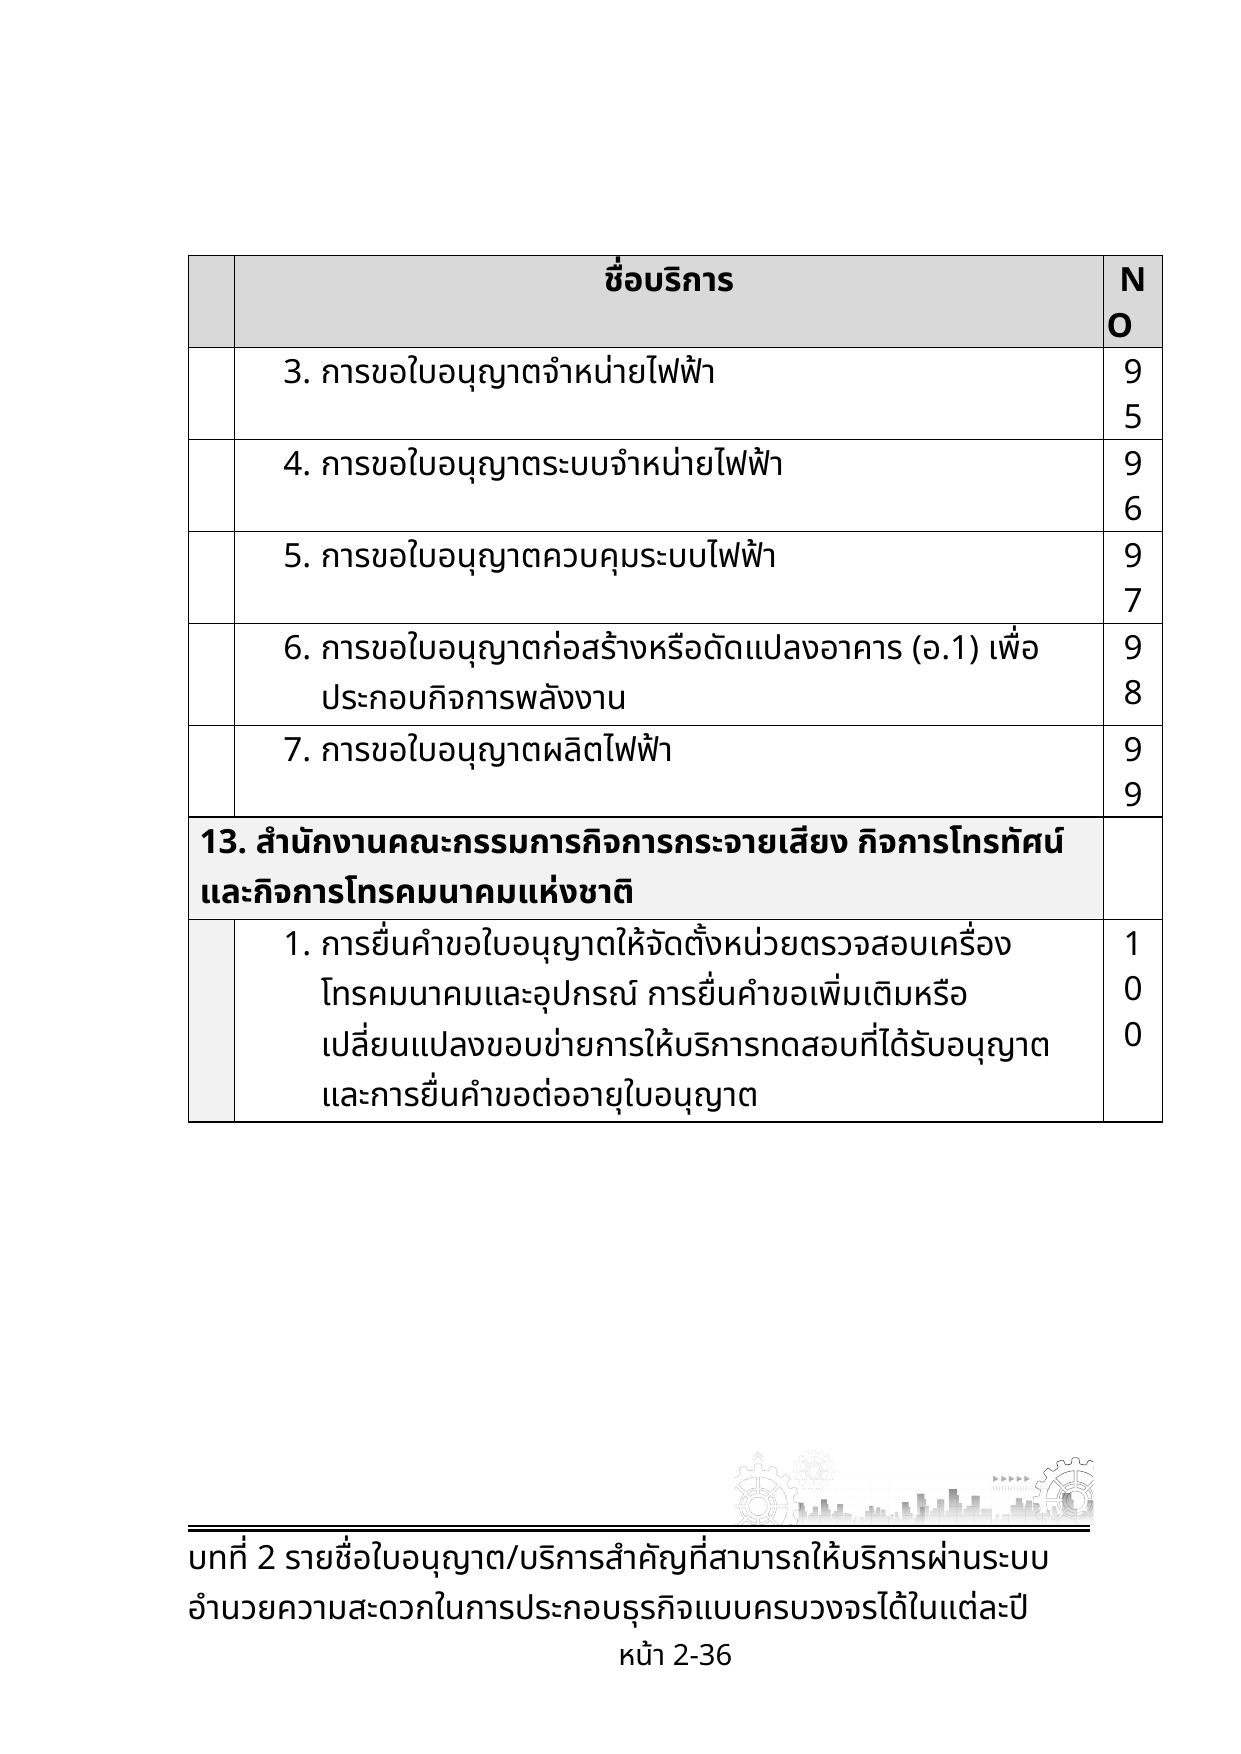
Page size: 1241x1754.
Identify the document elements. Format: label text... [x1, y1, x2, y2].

table_header ชื่อบริการ [235, 256, 1103, 347]
table_cell การขอใบอนุญาตระบบจำหน่ายไฟฟ้า [235, 440, 1103, 531]
table_cell [1104, 818, 1162, 918]
table_cell [189, 920, 234, 1121]
table_cell 98 [1104, 624, 1162, 724]
table_cell 99 [1104, 726, 1162, 816]
table_cell [189, 624, 234, 724]
table_header [189, 256, 234, 347]
table_cell 95 [1104, 348, 1162, 439]
table_header NO [1104, 256, 1162, 347]
picture [734, 1448, 1094, 1525]
table_cell การยื่นคำขอใบอนุญาตให้จัดตั้งหน่วยตรวจสอบเครื่องโทรคมนาคมและอุปกรณ์ การยื่นคำขอเพิ่มเติมหรือเปลี่ยนแปลงขอบข่ายการให้บริการทดสอบที่ได้รับอนุญาต และการยื่นคำขอต่ออายุใบอนุญาต [235, 920, 1103, 1121]
table_cell [189, 440, 234, 531]
table_cell 100 [1104, 920, 1162, 1121]
table_cell 13. สำนักงานคณะกรรมการกิจการกระจายเสียง กิจการโทรทัศน์ และกิจการโทรคมนาคมแห่งชาติ [189, 818, 1103, 918]
table_cell การขอใบอนุญาตจำหน่ายไฟฟ้า [235, 348, 1103, 439]
table_cell [189, 726, 234, 816]
table_cell 97 [1104, 532, 1162, 622]
table_cell การขอใบอนุญาตก่อสร้างหรือดัดแปลงอาคาร (อ.1) เพื่อประกอบกิจการพลังงาน [235, 624, 1103, 724]
table_cell การขอใบอนุญาตควบคุมระบบไฟฟ้า [235, 532, 1103, 622]
table_cell การขอใบอนุญาตผลิตไฟฟ้า [235, 726, 1103, 816]
table_cell [189, 532, 234, 622]
table_cell 96 [1104, 440, 1162, 531]
table_cell [189, 348, 234, 439]
